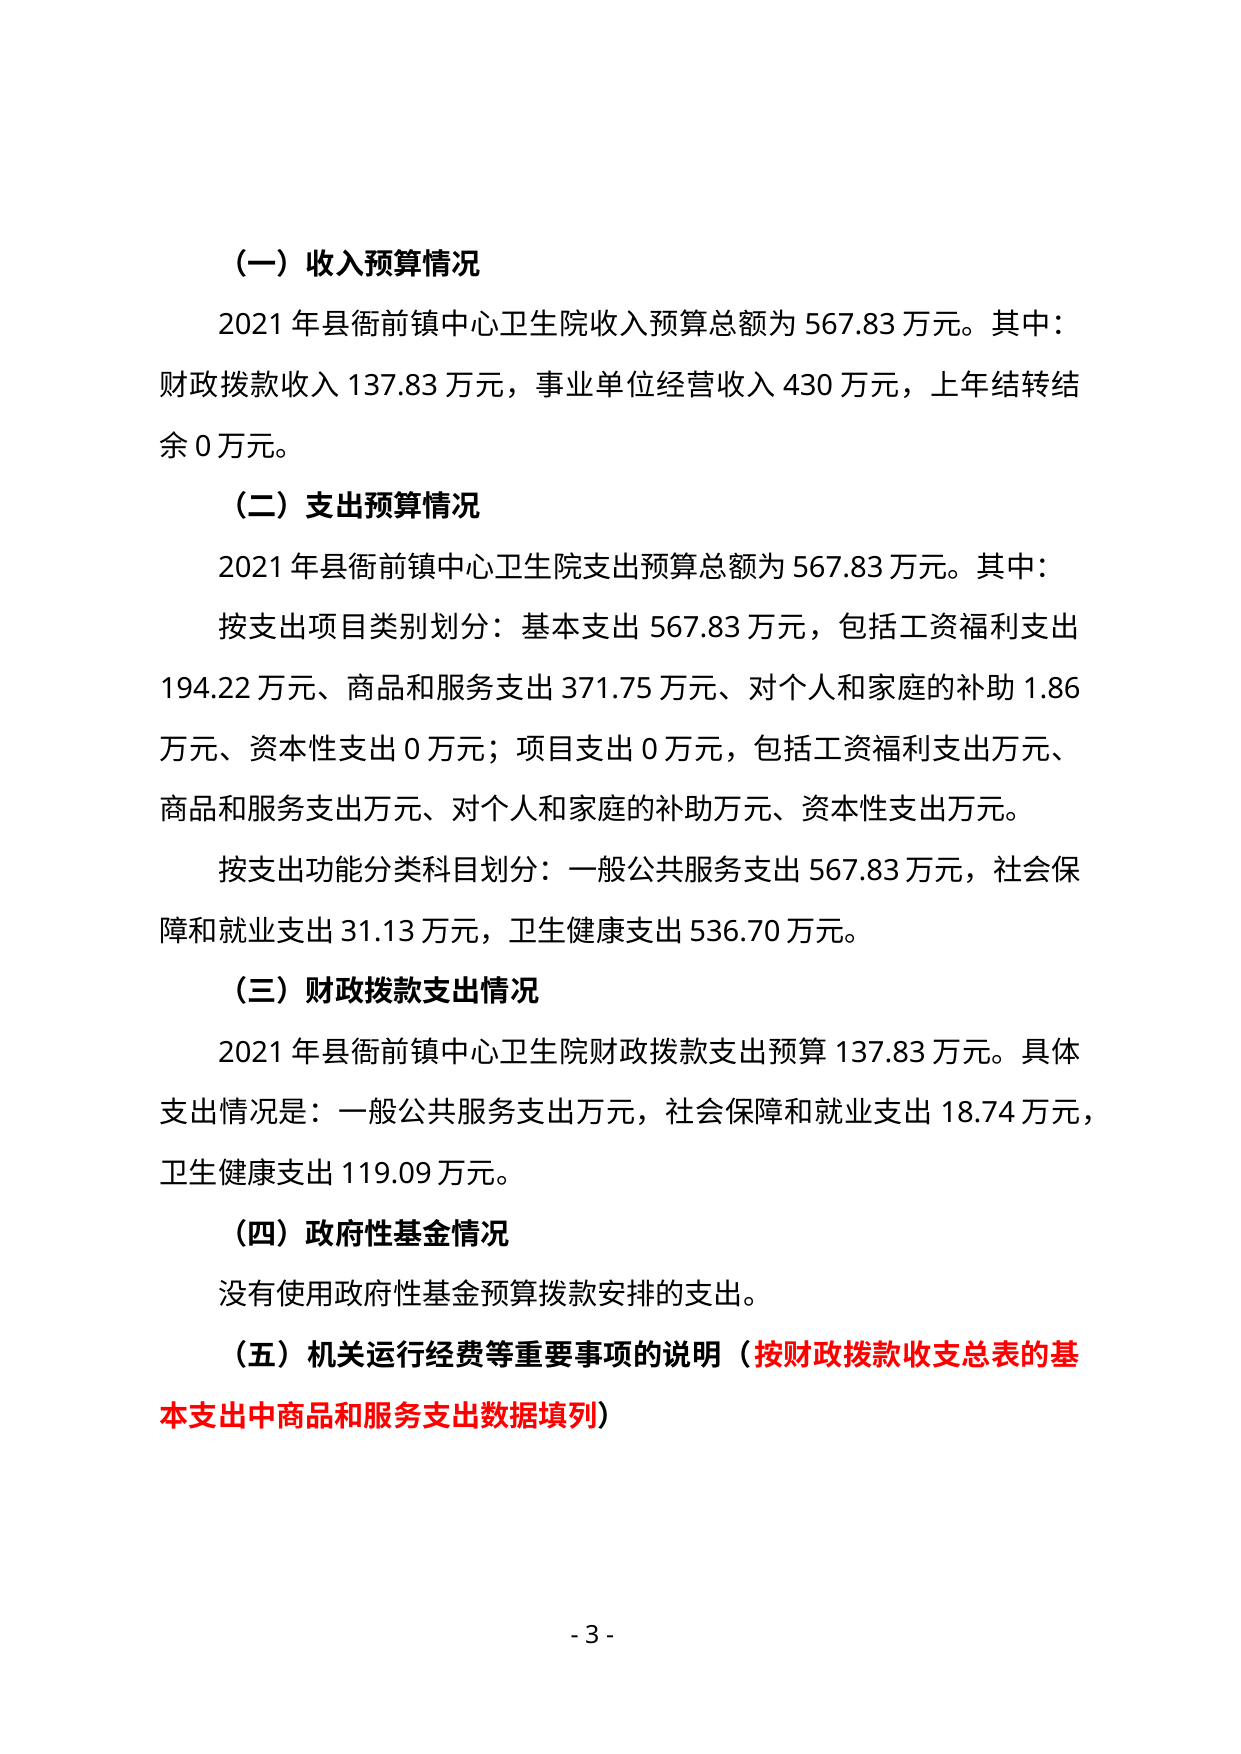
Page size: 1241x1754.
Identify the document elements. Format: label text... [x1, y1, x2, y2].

text 2021年县衙前镇中心卫生院财政拨款支出预算137.83万元。具体支出情况是：一般公共服务支出万元，社会保障和就业支出18.74万元，卫生健康支出119.09万元。 [159, 1019, 1081, 1201]
text 没有使用政府性基金预算拨款安排的支出。 [159, 1262, 1081, 1322]
text 2021年县衙前镇中心卫生院收入预算总额为567.83万元。其中：财政拨款收入137.83万元，事业单位经营收入430万元，上年结转结余0万元。 [159, 292, 1081, 474]
text 按支出项目类别划分：基本支出567.83万元，包括工资福利支出194.22万元、商品和服务支出371.75万元、对个人和家庭的补助1.86万元、资本性支出0万元；项目支出0万元，包括工资福利支出万元、商品和服务支出万元、对个人和家庭的补助万元、资本性支出万元。 [159, 595, 1081, 837]
text （四）政府性基金情况 [159, 1201, 1081, 1262]
text （一）收入预算情况 [159, 231, 1081, 292]
text 2021年县衙前镇中心卫生院支出预算总额为567.83万元。其中： [159, 534, 1081, 595]
text （二）支出预算情况 [159, 474, 1081, 534]
text （三）财政拨款支出情况 [159, 959, 1081, 1019]
text 按支出功能分类科目划分：一般公共服务支出567.83万元，社会保障和就业支出31.13万元，卫生健康支出536.70万元。 [159, 837, 1081, 959]
text （五）机关运行经费等重要事项的说明（按财政拨款收支总表的基本支出中商品和服务支出数据填列） [159, 1322, 1081, 1444]
